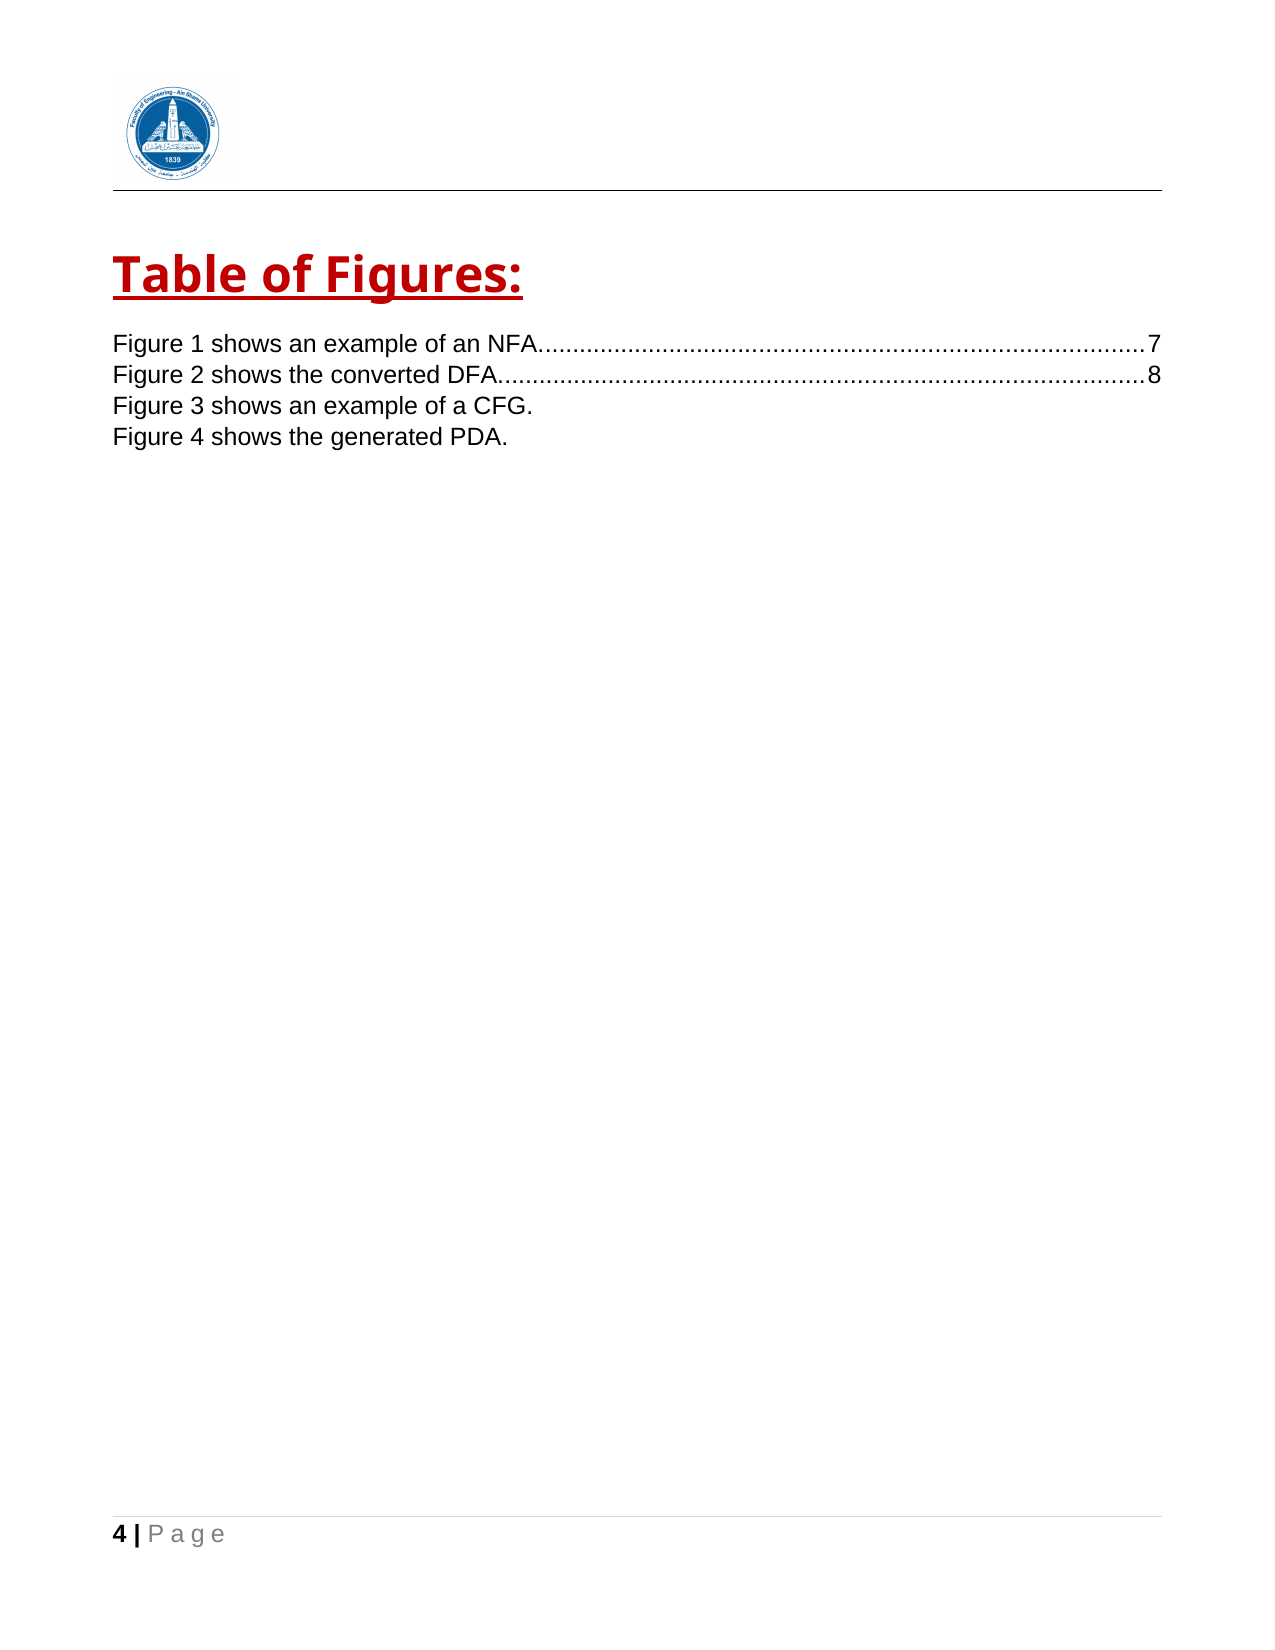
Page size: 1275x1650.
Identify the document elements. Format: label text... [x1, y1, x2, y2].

text Table of Figures: [112, 239, 1162, 307]
text Figure 1 shows an example of an NFA. 7 [112, 329, 1162, 358]
text Figure 3 shows an example of a CFG. 9 [112, 391, 1162, 420]
text Figure 4 shows the generated PDA. 10 [112, 422, 1162, 451]
picture [118, 73, 241, 181]
text Figure 2 shows the converted DFA. 8 [112, 360, 1162, 389]
